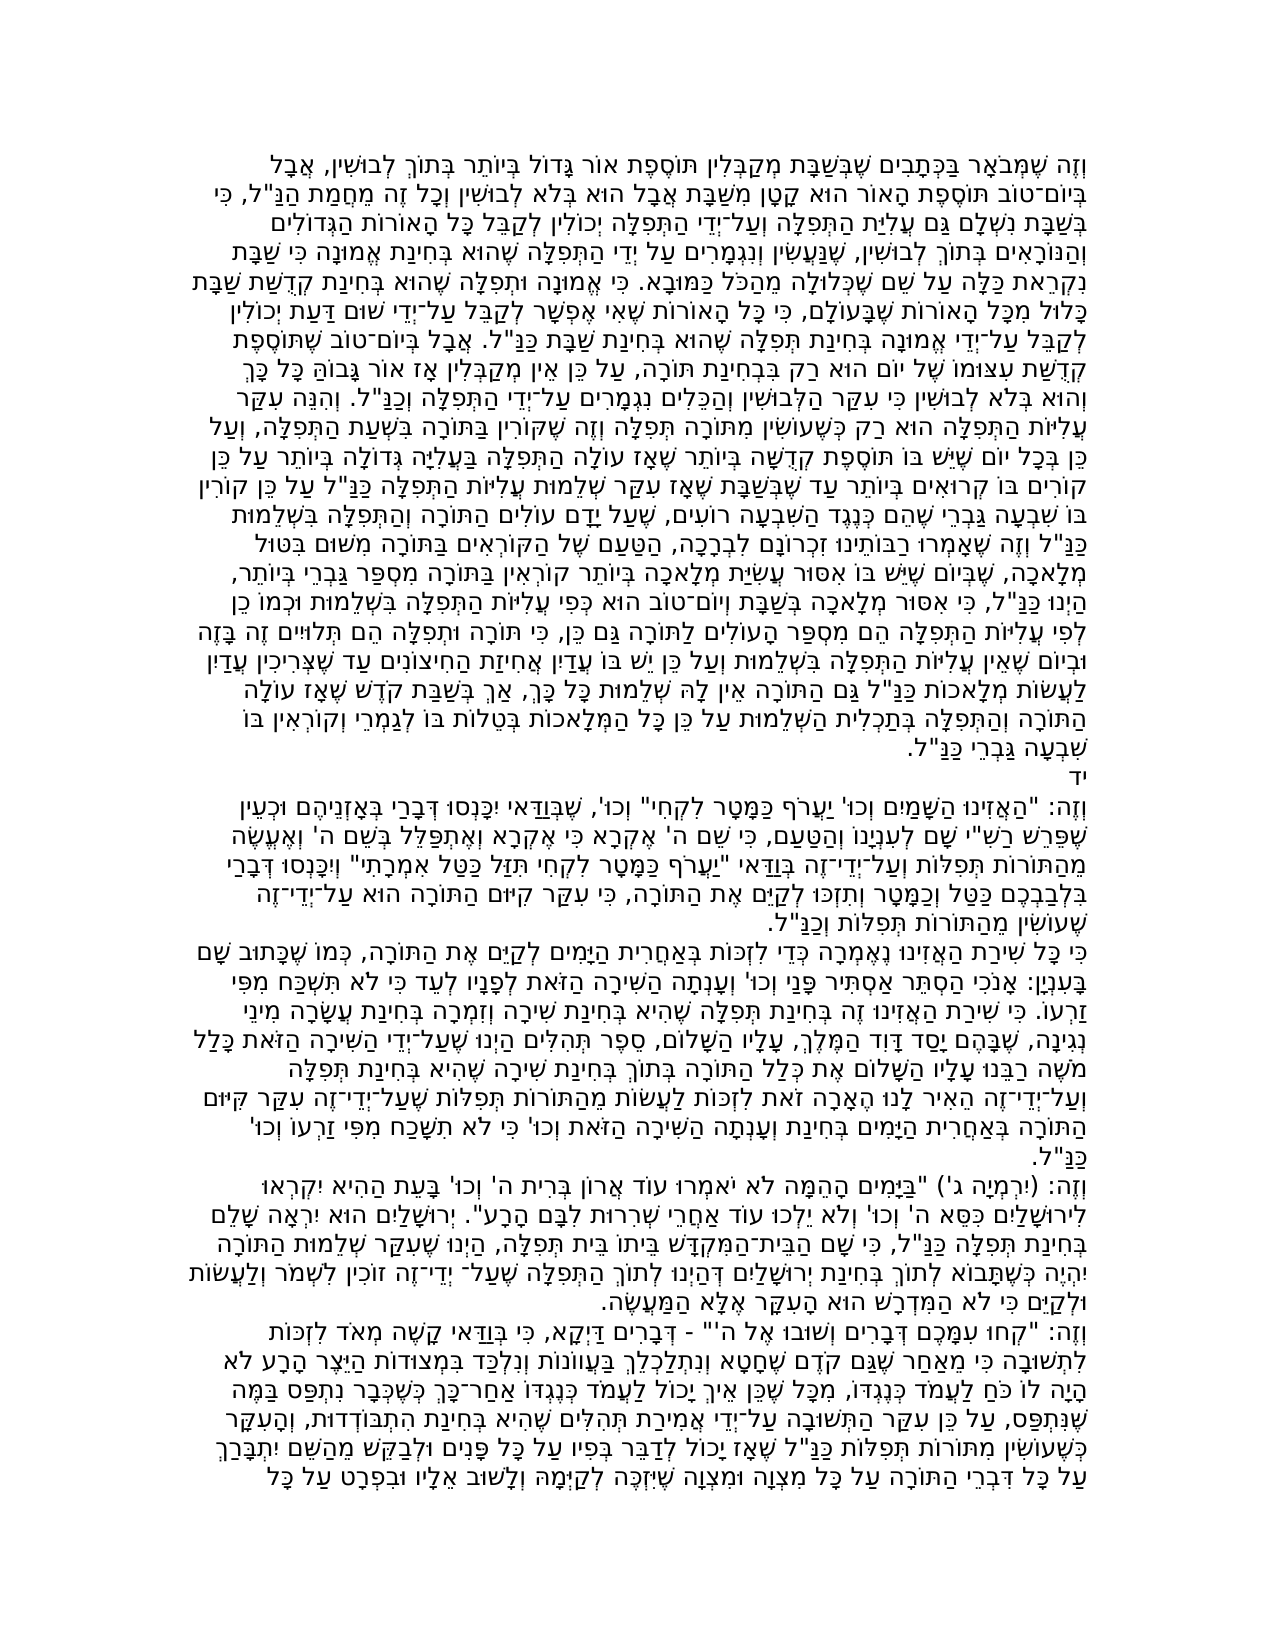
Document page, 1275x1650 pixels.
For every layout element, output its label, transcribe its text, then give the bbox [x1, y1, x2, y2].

text יד [187, 762, 1087, 792]
text כִּי כָּל שִׁירַת הַאֲזִינוּ נֶאֶמְרָה כְּדֵי לִזְכּוֹת בְּאַחֲרִית הַיָּמִים לְקַיֵּם אֶת הַתּוֹרָה, כְּמוֹ שֶׁכָּתוּב שָׁם בָּעִנְיָן: אָנֹכִי הַסְתֵּר אַסְתִּיר פָּנַי וְכוּ' וְעָנְתָה הַשִּׁירָה הַזֹּאת לְפָנָיו לְעֵד כִּי לֹא תִּשְׁכַּח מִפִּי זַרְעוֹ. כִּי שִׁירַת הַאֲזִינוּ זֶה בְּחִינַת תְּפִלָּה שֶׁהִיא בְּחִינַת שִׁירָה וְזִמְרָה בְּחִינַת עֲשָׂרָה מִינֵי נְגִינָה, שֶׁבָּהֶם יָסַד דָּוִד הַמֶּלֶךְ, עָלָיו הַשָּׁלוֹם, סֵפֶר תְּהִלִּים הַיְנוּ שֶׁעַל־יְדֵי הַשִּׁירָה הַזֹּאת כָּלַל מֹשֶׁה רַבֵּנוּ עָלָיו הַשָּׁלוֹם אֶת כְּלַל הַתּוֹרָה בְּתוֹךְ בְּחִינַת שִׁירָה שֶׁהִיא בְּחִינַת תְּפִלָּה וְעַל־יְדֵי־זֶה הֵאִיר לָנוּ הֶאָרָה זֹאת לִזְכּוֹת לַעֲשׂוֹת מֵהַתּוֹרוֹת תְּפִלּוֹת שֶׁעַל־יְדֵי־זֶה עִקַּר קִּיּוּם הַתּוֹרָה בְּאַחֲרִית הַיָּמִים בְּחִינַת וְעָנְתָה הַשִּׁירָה הַזֹּאת וְכוּ' כִּי לֹא תִשָּׁכַח מִפִּי זַרְעוֹ וְכוּ' כַּנַּ"ל. [187, 937, 1087, 1171]
text וְזֶה: (יִרְמְיָה ג') "בַּיָּמִים הָהֵמָּה לֹא יֹאמְרוּ עוֹד אֲרוֹן בְּרִית ה' וְכוּ' בָּעֵת הַהִיא יִקְרְאוּ לִירוּשָׁלַיִם כִּסֵּא ה' וְכוּ' וְלֹא יֵלְכוּ עוֹד אַחֲרֵי שְׁרִרוּת לִבָּם הָרָע". יְרוּשָׁלַיִם הוּא יִרְאָה שָׁלֵם בְּחִינַת תְּפִלָּה כַּנַּ"ל, כִּי שָׁם הַבֵּית־הַמִּקְדָּשׁ בֵּיתוֹ בֵּית תְּפִלָּה, הַיְנוּ שֶׁעִקַּר שְׁלֵמוּת הַתּוֹרָה יִהְיֶה כְּשֶׁתָּבוֹא לְתוֹךְ בְּחִינַת יְרוּשָׁלַיִם דְּהַיְנוּ לְתוֹךְ הַתְּפִלָּה שֶׁעַל־ יְדֵי־זֶה זוֹכִין לִשְׁמֹר וְלַעֲשׂוֹת וּלְקַיֵּם כִּי לֹא הַמִּדְרָשׁ הוּא הָעִקָּר אֶלָּא הַמַּעֲשֶׂה. [187, 1171, 1087, 1317]
text וְזֶה שֶׁמְּבֹאָר בַּכְּתָבִים שֶׁבְּשַׁבָּת מְקַבְּלִין תּוֹסֶפֶת אוֹר גָּדוֹל בְּיוֹתֵר בְּתוֹךְ לְבוּשִׁין, אֲבָל בְּיוֹם־טוֹב תּוֹסֶפֶת הָאוֹר הוּא קָטָן מִשַּׁבָּת אֲבָל הוּא בְּלֹא לְבוּשִׁין וְכָל זֶה מֵחֲמַת הַנַּ"ל, כִּי בְּשַׁבָּת נִשְׁלָם גַּם עֲלִיַּת הַתְּפִלָּה וְעַל־יְדֵי הַתְּפִלָּה יְכוֹלִין לְקַבֵּל כָּל הָאוֹרוֹת הַגְּדוֹלִים וְהַנּוֹרָאִים בְּתוֹךְ לְבוּשִׁין, שֶׁנַּעֲשִׂין וְנִגְמָרִים עַל יְדֵי הַתְּפִלָּה שֶׁהוּא בְּחִינַת אֱמוּנָה כִּי שַׁבָּת נִקְרֵאת כַּלָּה עַל שֵׁם שֶׁכְּלוּלָה מֵהַכֹּל כַּמּוּבָא. כִּי אֱמוּנָה וּתְפִלָּה שֶׁהוּא בְּחִינַת קְדֻשַּׁת שַׁבָּת כָּלוּל מִכָּל הָאוֹרוֹת שֶׁבָּעוֹלָם, כִּי כָּל הָאוֹרוֹת שֶׁאִי אֶפְשָׁר לְקַבֵּל עַל־יְדֵי שׁוּם דַּעַת יְכוֹלִין לְקַבֵּל עַל־יְדֵי אֱמוּנָה בְּחִינַת תְּפִלָּה שֶׁהוּא בְּחִינַת שַׁבָּת כַּנַּ"ל. אֲבָל בְּיוֹם־טוֹב שֶׁתּוֹסֶפֶת קְדֻשַּׁת עִצּוּמוֹ שֶׁל יוֹם הוּא רַק בִּבְחִינַת תּוֹרָה, עַל כֵּן אֵין מְקַבְּלִין אָז אוֹר גָּבוֹהַּ כָּל כָּךְ וְהוּא בְּלֹא לְבוּשִׁין כִּי עִקַּר הַלְּבוּשִׁין וְהַכֵּלִים נִגְמָרִים עַל־יְדֵי הַתְּפִלָּה וְכַנַּ"ל. וְהִנֵּה עִקַּר עֲלִיּוֹת הַתְּפִלָּה הוּא רַק כְּשֶׁעוֹשִׂין מִתּוֹרָה תְּפִלָּה וְזֶה שֶׁקּוֹרִין בַּתּוֹרָה בִּשְׁעַת הַתְּפִלָּה, וְעַל כֵּן בְּכָל יוֹם שֶׁיֵּשׁ בּוֹ תּוֹסֶפֶת קְדֻשָּׁה בְּיוֹתֵר שֶׁאָז עוֹלָה הַתְּפִלָּה בַּעֲלִיָּה גְּדוֹלָה בְּיוֹתֵר עַל כֵּן קוֹרִים בּוֹ קְרוּאִים בְּיוֹתֵר עַד שֶׁבְּשַׁבָּת שֶׁאָז עִקַּר שְׁלֵמוּת עֲלִיּוֹת הַתְּפִלָּה כַּנַּ"ל עַל כֵּן קוֹרִין בּוֹ שִׁבְעָה גַּבְרֵי שֶׁהֵם כְּנֶגֶד הַשִּׁבְעָה רוֹעִים, שֶׁעַל יָדָם עוֹלִים הַתּוֹרָה וְהַתְּפִלָּה בִּשְׁלֵמוּת כַּנַּ"ל וְזֶה שֶׁאָמְרוּ רַבּוֹתֵינוּ זִכְרוֹנָם לִבְרָכָה, הַטַּעַם שֶׁל הַקּוֹרְאִים בַּתּוֹרָה מִשּׁוּם בִּטּוּל מְלָאכָה, שֶׁבְּיוֹם שֶׁיֵּשׁ בּוֹ אִסּוּר עֲשִׂיַּת מְלָאכָה בְּיוֹתֵר קוֹרְאִין בַּתּוֹרָה מִסְפַּר גַּבְרֵי בְּיוֹתֵר, הַיְנוּ כַּנַּ"ל, כִּי אִסּוּר מְלָאכָה בְּשַׁבָּת וְיוֹם־טוֹב הוּא כְּפִי עֲלִיּוֹת הַתְּפִלָּה בִּשְׁלֵמוּת וּכְמוֹ כֵן לְפִי עֲלִיּוֹת הַתְּפִלָּה הֵם מִסְפַּר הָעוֹלִים לַתּוֹרָה גַּם כֵּן, כִּי תּוֹרָה וּתְפִלָּה הֵם תְּלוּיִים זֶה בָּזֶה וּבְיוֹם שֶׁאֵין עֲלִיּוֹת הַתְּפִלָּה בִּשְׁלֵמוּת וְעַל כֵּן יֵשׁ בּוֹ עֲדַיִן אֲחִיזַת הַחִיצוֹנִים עַד שֶׁצְּרִיכִין עֲדַיִן לַעֲשׂוֹת מְלָאכוֹת כַּנַּ"ל גַּם הַתּוֹרָה אֵין לָהּ שְׁלֵמוּת כָּל כָּךְ, אַךְ בְּשַׁבַּת קֹדֶשׁ שֶׁאָז עוֹלָה הַתּוֹרָה וְהַתְּפִלָּה בְּתַכְלִית הַשְּׁלֵמוּת עַל כֵּן כָּל הַמְּלָאכוֹת בְּטֵלוֹת בּוֹ לְגַמְרֵי וְקוֹרְאִין בּוֹ שִׁבְעָה גַּבְרֵי כַּנַּ"ל. [187, 150, 1087, 762]
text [187, 1317, 1087, 1492]
text וְזֶה: "הַאֲזִינוּ הַשָּׁמַיִם וְכוּ' יַעֲרֹף כַּמָּטָר לִקְחִי" וְכוּ', שֶׁבְּוַדַּאי יִכָּנְסוּ דְּבָרַי בְּאָזְנֵיהֶם וּכְעֵין שֶׁפֵּרֵשׁ רַשִׁ"י שָׁם לְעִנְיָנוֹ וְהַטַּעַם, כִּי שֵׁם ה' אֶקְרָא כִּי אֶקְרָא וְאֶתְפַּלֵּל בְּשֵׁם ה' וְאֶעֱשֶׂה מֵהַתּוֹרוֹת תְּפִלּוֹת וְעַל־יְדֵי־זֶה בְּוַדַּאי "יַעֲרֹף כַּמָּטָר לִקְחִי תִּזַּל כַּטַּל אִמְרָתִי" וְיִכָּנְסוּ דְּבָרַי בִּלְבַבְכֶם כַּטַּל וְכַמָּטָר וְתִזְכּוּ לְקַיֵּם אֶת הַתּוֹרָה, כִּי עִקַּר קִיּוּם הַתּוֹרָה הוּא עַל־יְדֵי־זֶה שֶׁעוֹשִׂין מֵהַתּוֹרוֹת תְּפִלּוֹת וְכַנַּ"ל. [187, 792, 1087, 937]
